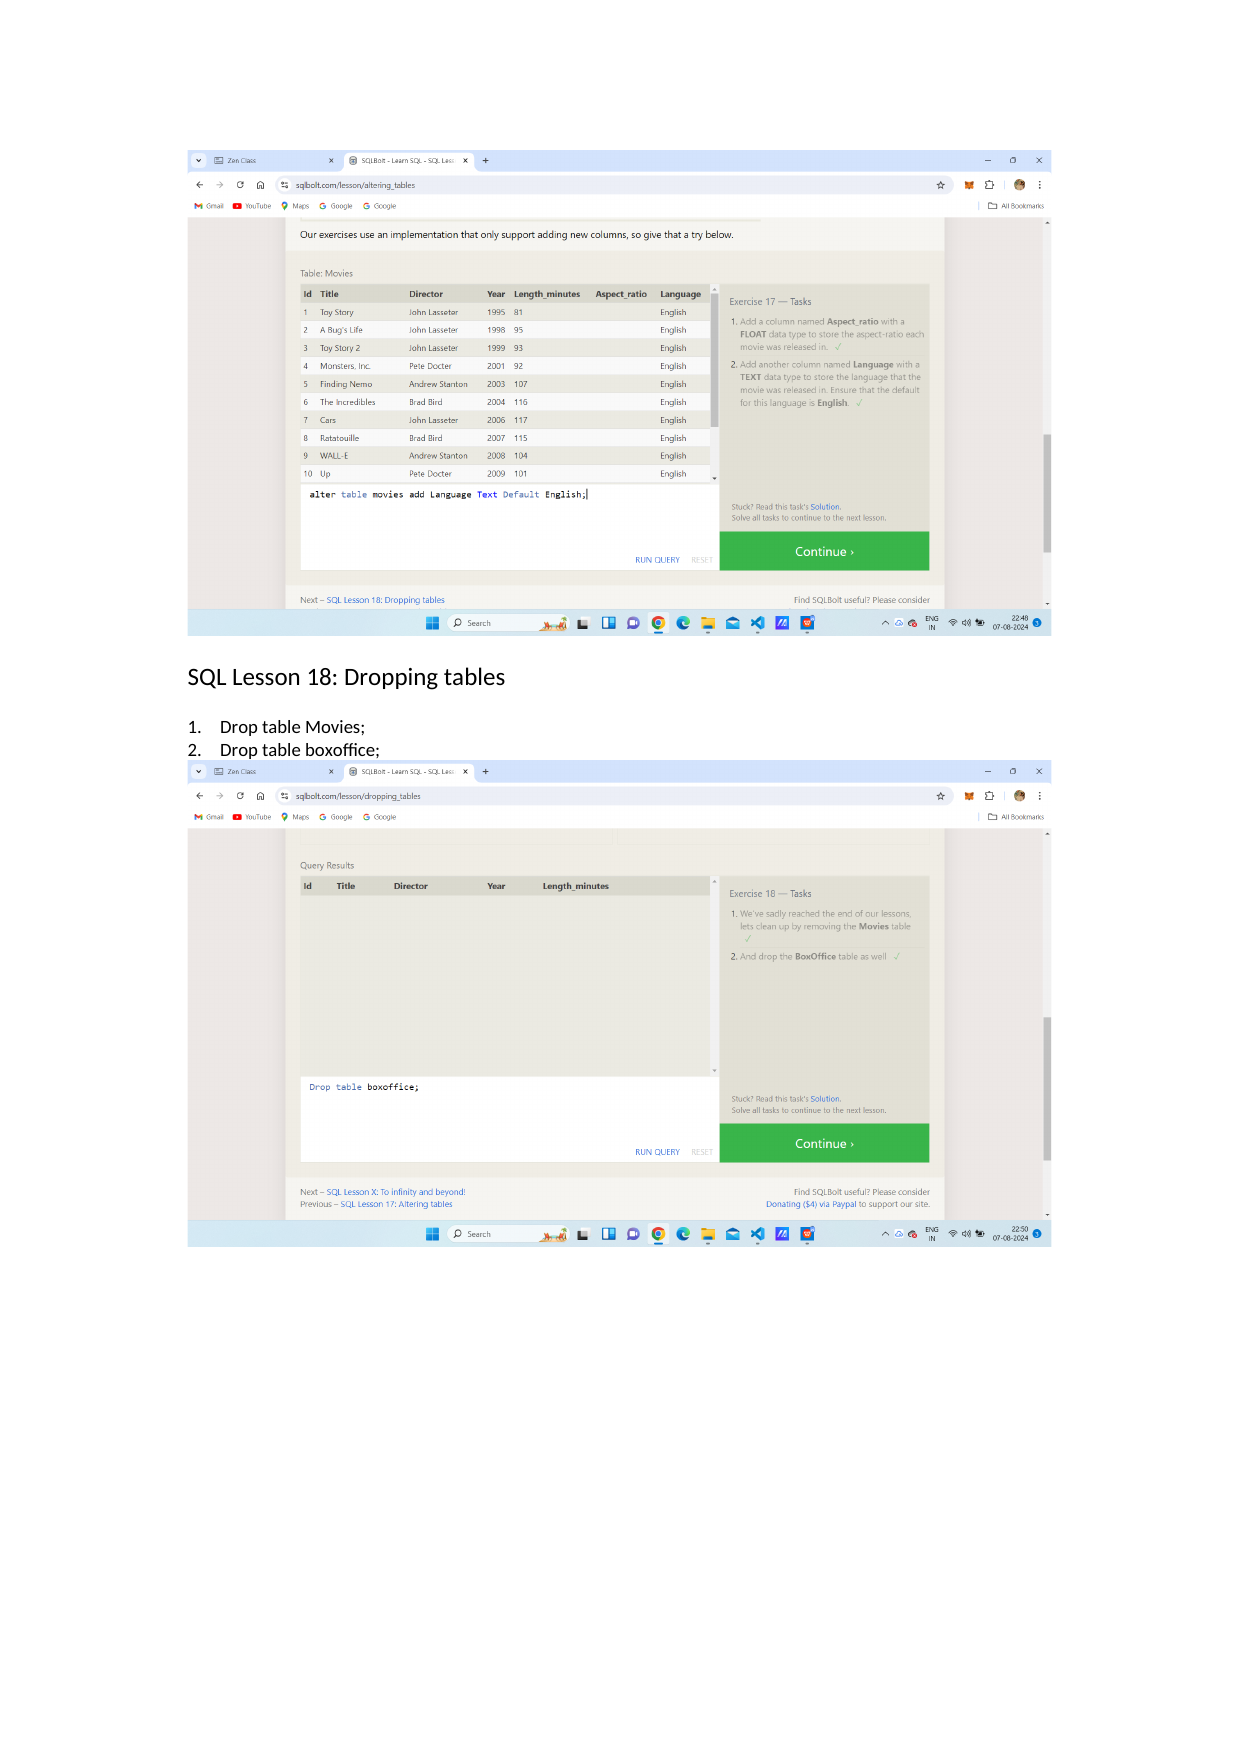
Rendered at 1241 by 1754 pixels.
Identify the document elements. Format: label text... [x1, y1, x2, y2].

picture [187, 150, 1052, 636]
list Drop table boxoffice; [187, 738, 1053, 761]
list Drop table Movies; [187, 715, 1053, 738]
picture [187, 760, 1052, 1247]
text SQL Lesson 18: Dropping tables [187, 661, 1053, 692]
